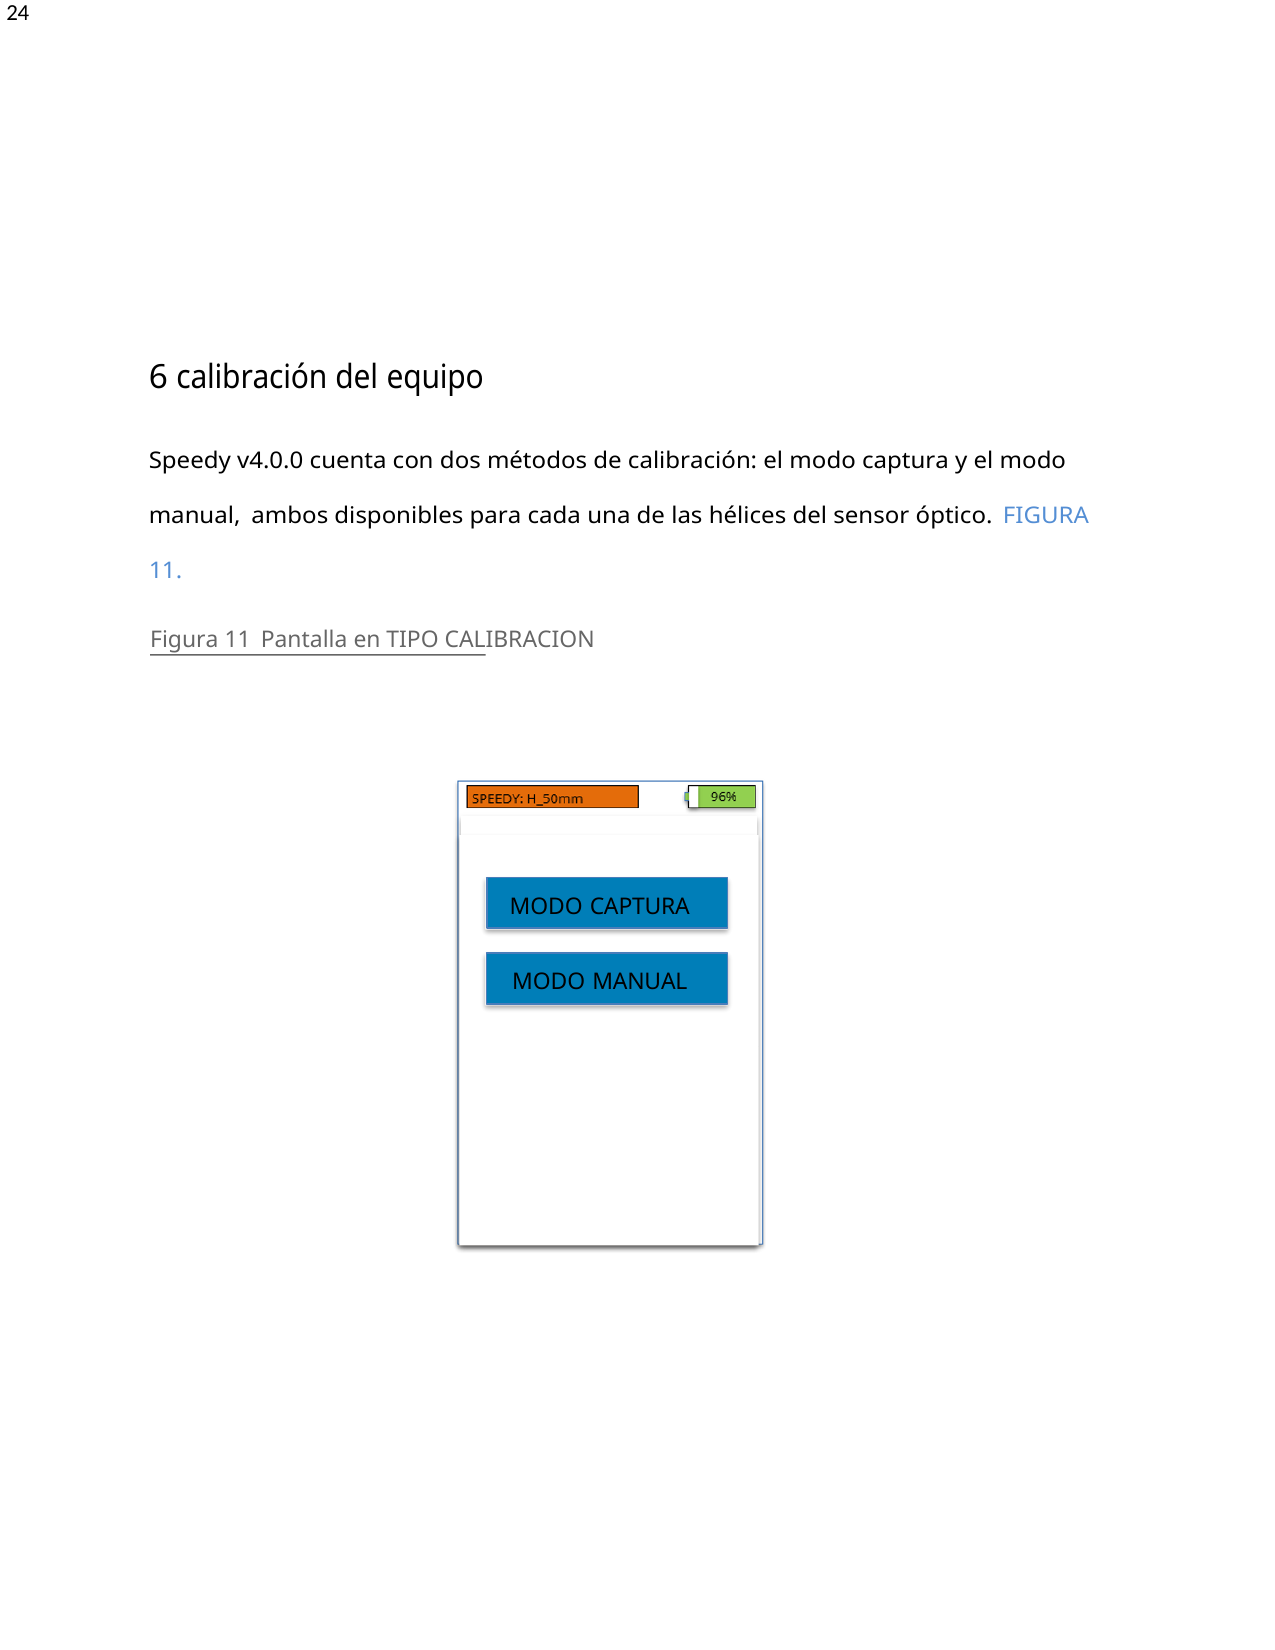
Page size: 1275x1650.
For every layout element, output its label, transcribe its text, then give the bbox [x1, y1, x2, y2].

text Figura 11 Pantalla en TIPO CALIBRACION [150, 623, 1221, 654]
subtitle calibración del equipo [148, 353, 1221, 398]
picture [452, 778, 766, 1256]
text Speedy v4.0.0 cuenta con dos métodos de calibración: el modo captura y el modo manual, ambos disponibles para cada una de las hélices del sensor óptico. FIGURA 11. [148, 444, 1123, 585]
